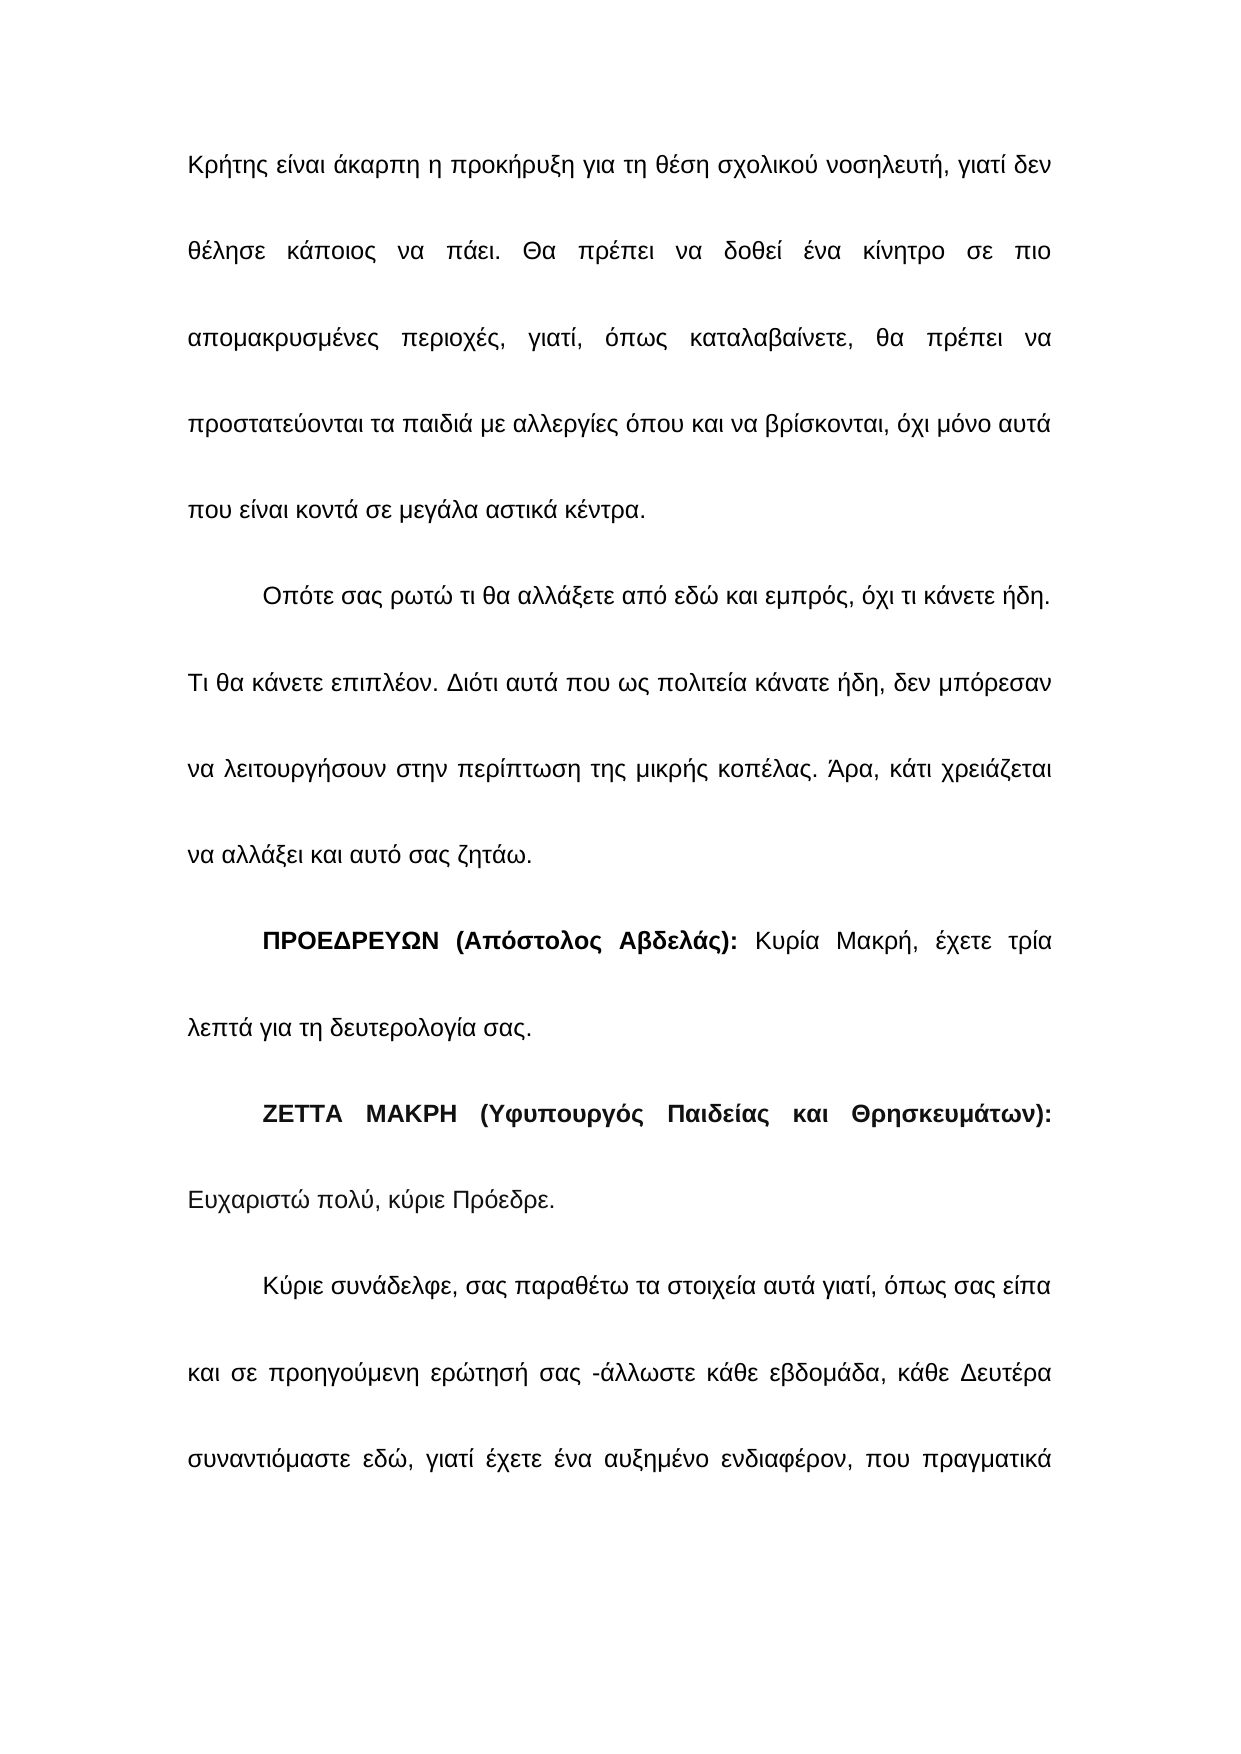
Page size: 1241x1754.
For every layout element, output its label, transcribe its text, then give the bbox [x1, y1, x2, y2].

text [187, 150, 1053, 524]
text ΖΕΤΤΑ ΜΑΚΡΗ (Υφυπουργός Παιδείας και Θρησκευμάτων): Ευχαριστώ πολύ, κύριε Πρόεδρε. [187, 1099, 1053, 1214]
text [187, 1271, 1053, 1472]
text Οπότε σας ρωτώ τι θα αλλάξετε από εδώ και εμπρός, όχι τι κάνετε ήδη. Τι θα κάνετε επιπλέον. Διότι αυτά που ως πολιτεία κάνατε ήδη, δεν μπόρεσαν να λειτουργήσουν στην περίπτωση της μικρής κοπέλας. Άρα, κάτι χρειάζεται να αλλάξει και αυτό σας ζητάω. [187, 581, 1053, 869]
text ΠΡΟΕΔΡΕΥΩΝ (Απόστολος Αβδελάς): Κυρία Μακρή, έχετε τρία λεπτά για τη δευτερολογία σας. [187, 926, 1053, 1041]
